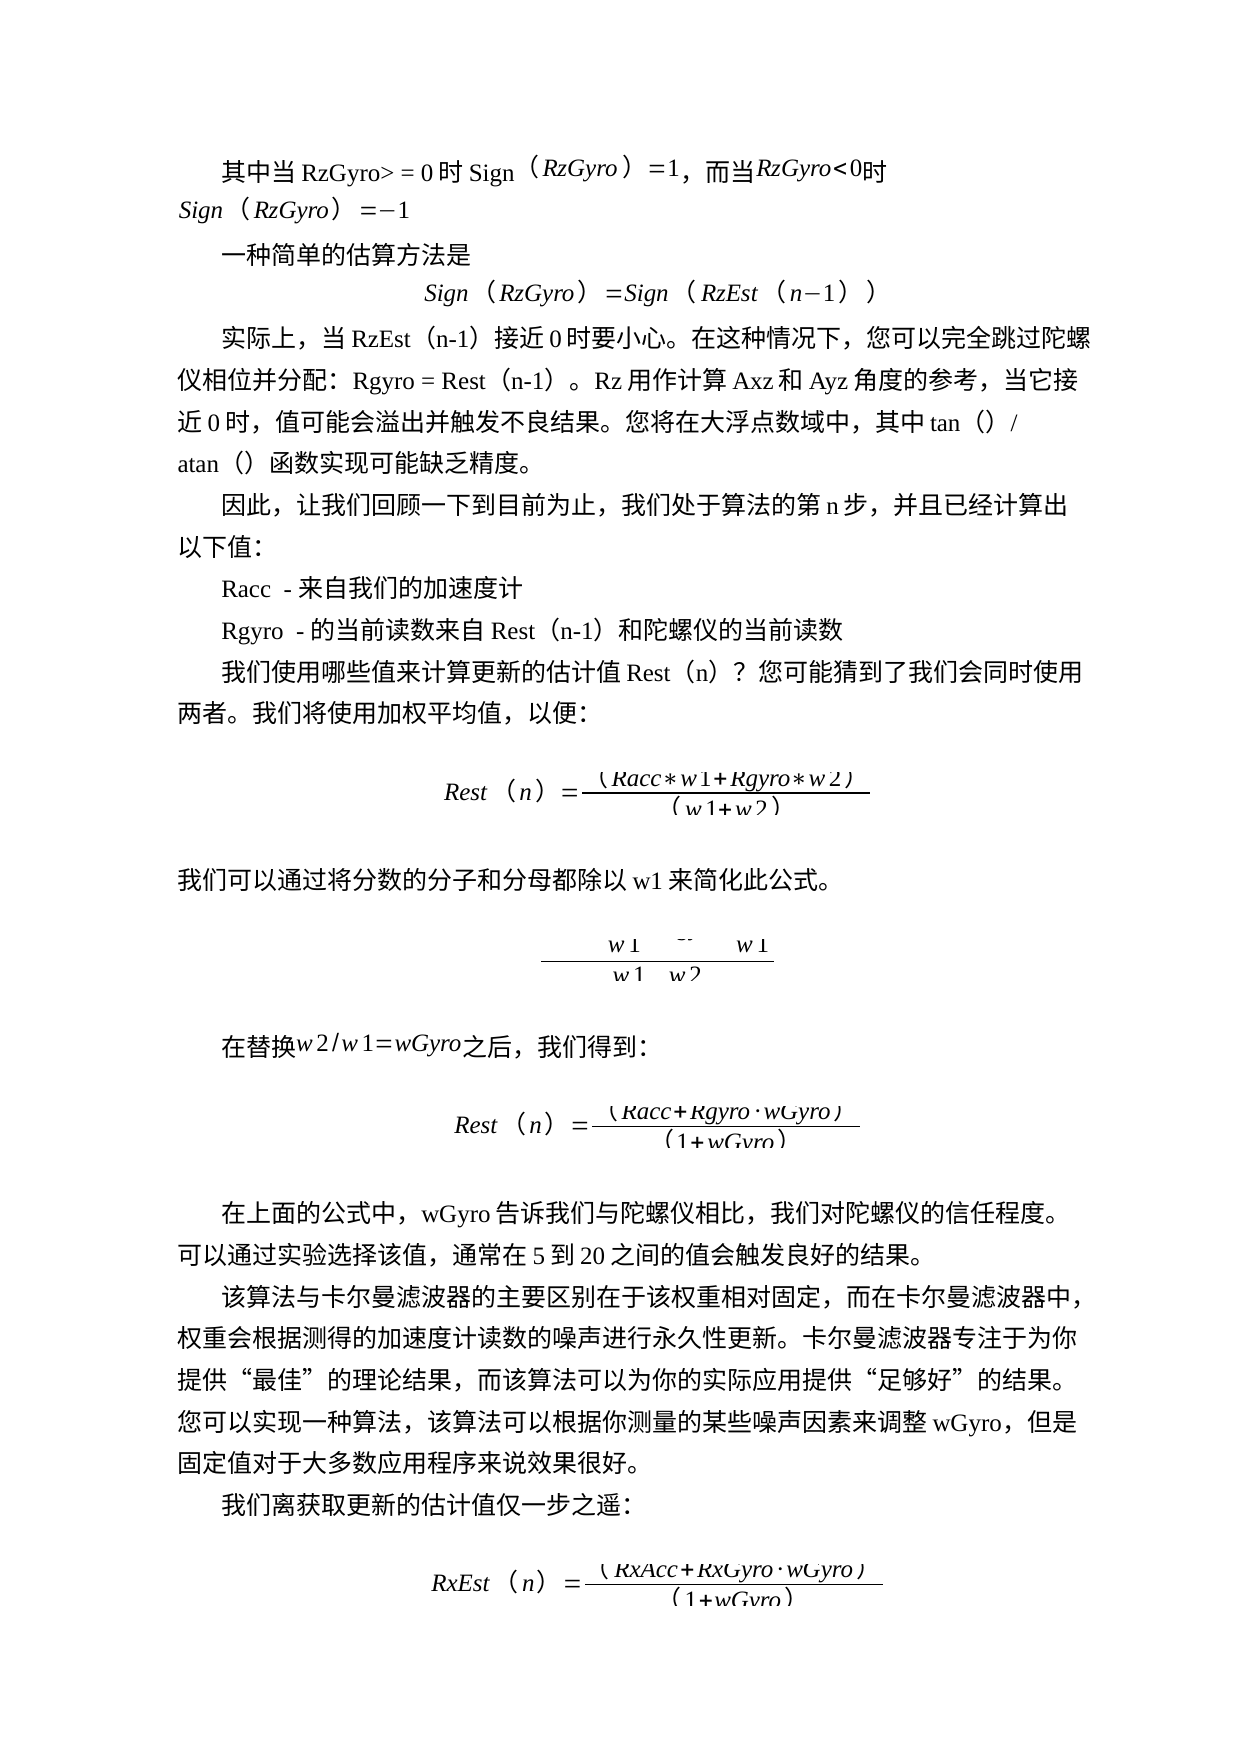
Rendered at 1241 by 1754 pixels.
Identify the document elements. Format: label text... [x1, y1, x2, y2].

text 我们可以通过将分数的分子和分母都除以w1来简化此公式。 [177, 814, 1092, 898]
text 因此，让我们回顾一下到目前为止，我们处于算法的第n步，并且已经计算出以下值： [177, 481, 1092, 564]
text 其中当RzGyro> = 0时Sign，而当时 [177, 148, 1092, 231]
text 我们离获取更新的估计值仅一步之遥： [177, 1481, 1092, 1523]
text 该算法与卡尔曼滤波器的主要区别在于该权重相对固定，而在卡尔曼滤波器中，权重会根据测得的加速度计读数的噪声进行永久性更新。卡尔曼滤波器专注于为你提供“最佳”的理论结果，而该算法可以为你的实际应用提供“足够好”的结果。您可以实现一种算法，该算法可以根据你测量的某些噪声因素来调整wGyro，但是固定值对于大多数应用程序来说效果很好。 [177, 1273, 1092, 1481]
text 在替换之后，我们得到： [177, 1023, 1092, 1064]
text 在上面的公式中，wGyro告诉我们与陀螺仪相比，我们对陀螺仪的信任程度。可以通过实验选择该值，通常在5到20之间的值会触发良好的结果。 [177, 1189, 1092, 1273]
text 一种简单的估算方法是 [177, 231, 1092, 273]
text 实际上，当RzEst（n-1）接近0时要小心。在这种情况下，您可以完全跳过陀螺仪相位并分配：Rgyro = Rest（n-1）。Rz用作计算Axz和Ayz角度的参考，当它接近0时，值可能会溢出并触发不良结果。您将在大浮点数域中，其中tan（）/ atan（）函数实现可能缺乏精度。 [177, 314, 1092, 481]
text 我们使用哪些值来计算更新的估计值Rest（n）？您可能猜到了我们会同时使用两者。我们将使用加权平均值，以便： [177, 648, 1092, 731]
text Rgyro - 的当前读数来自Rest（n-1）和陀螺仪的当前读数 [177, 606, 1092, 648]
text Racc - 来自我们的加速度计 [177, 564, 1092, 606]
